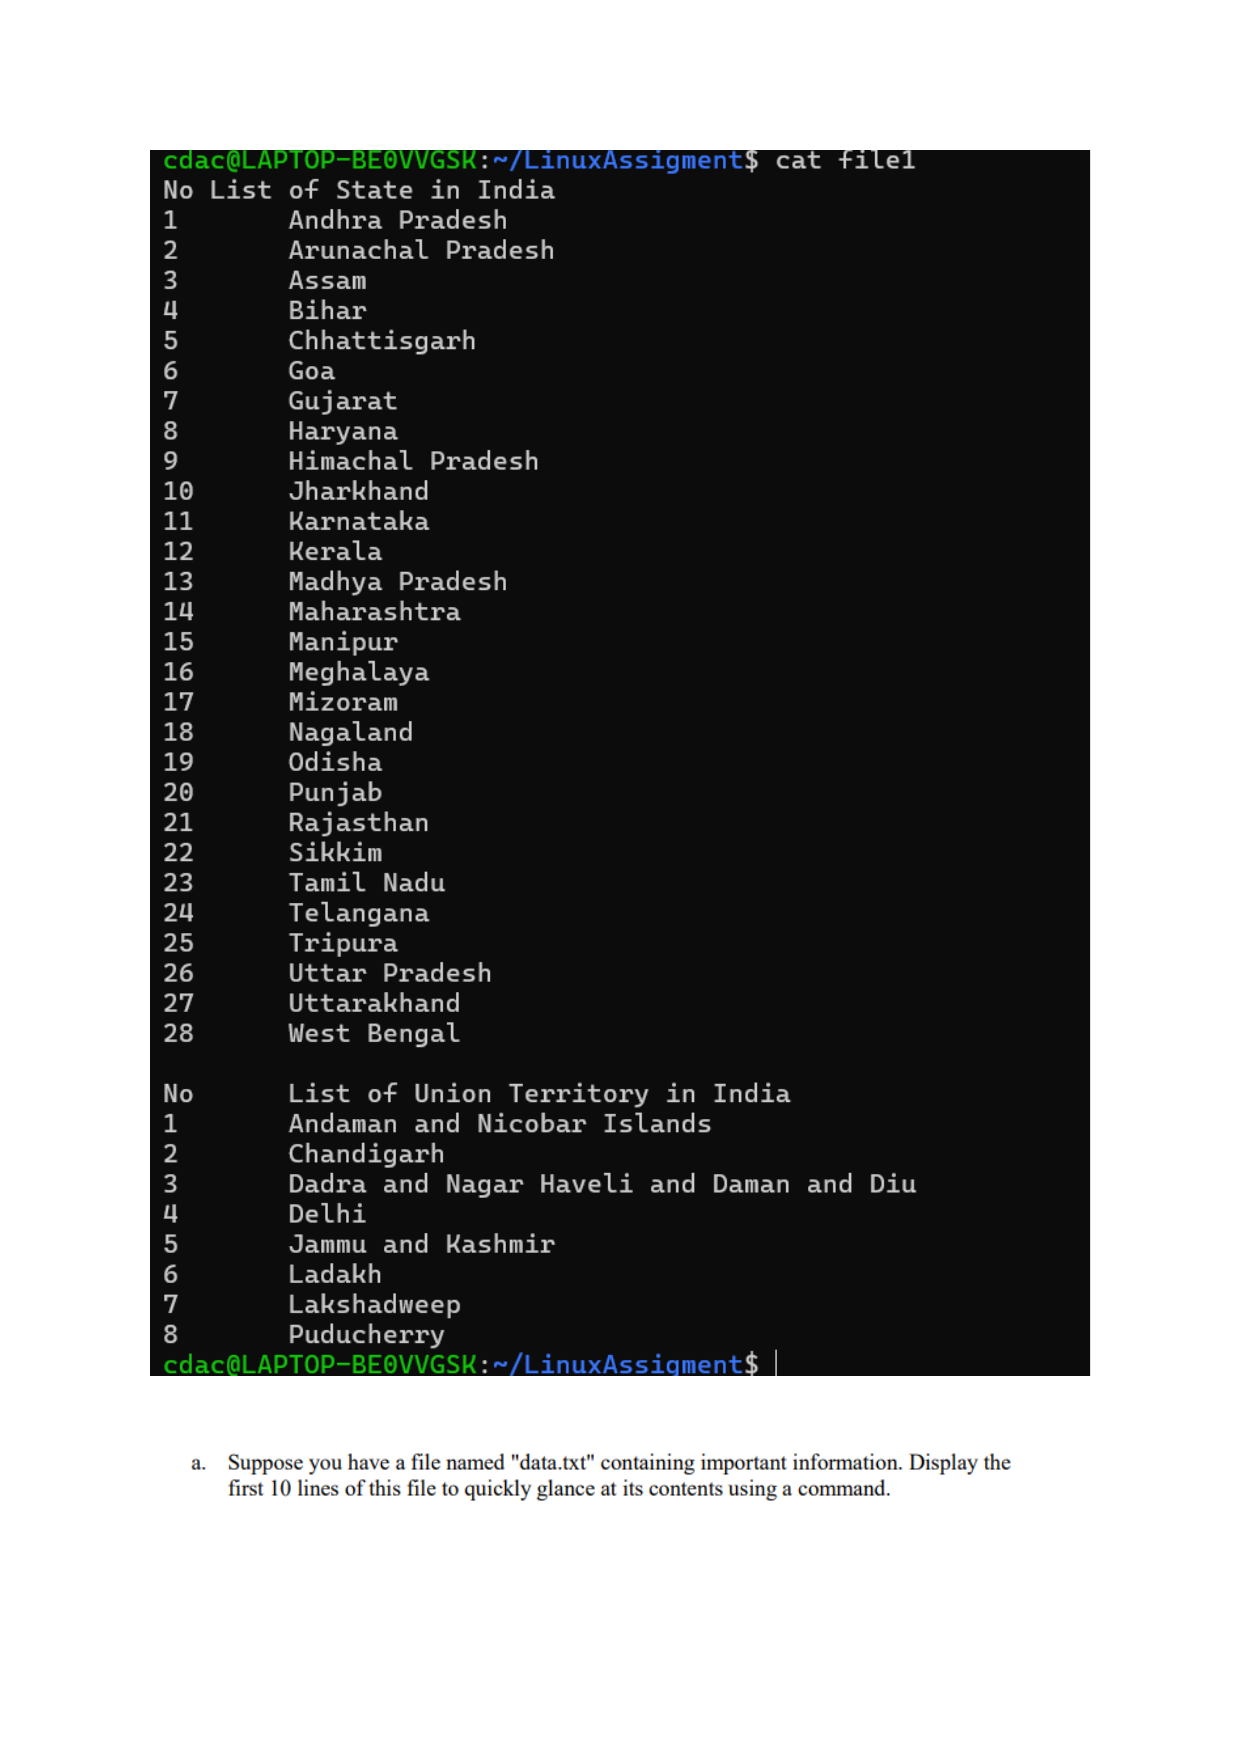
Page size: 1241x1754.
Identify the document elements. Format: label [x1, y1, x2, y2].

picture [150, 1441, 1091, 1513]
picture [150, 150, 1091, 1376]
